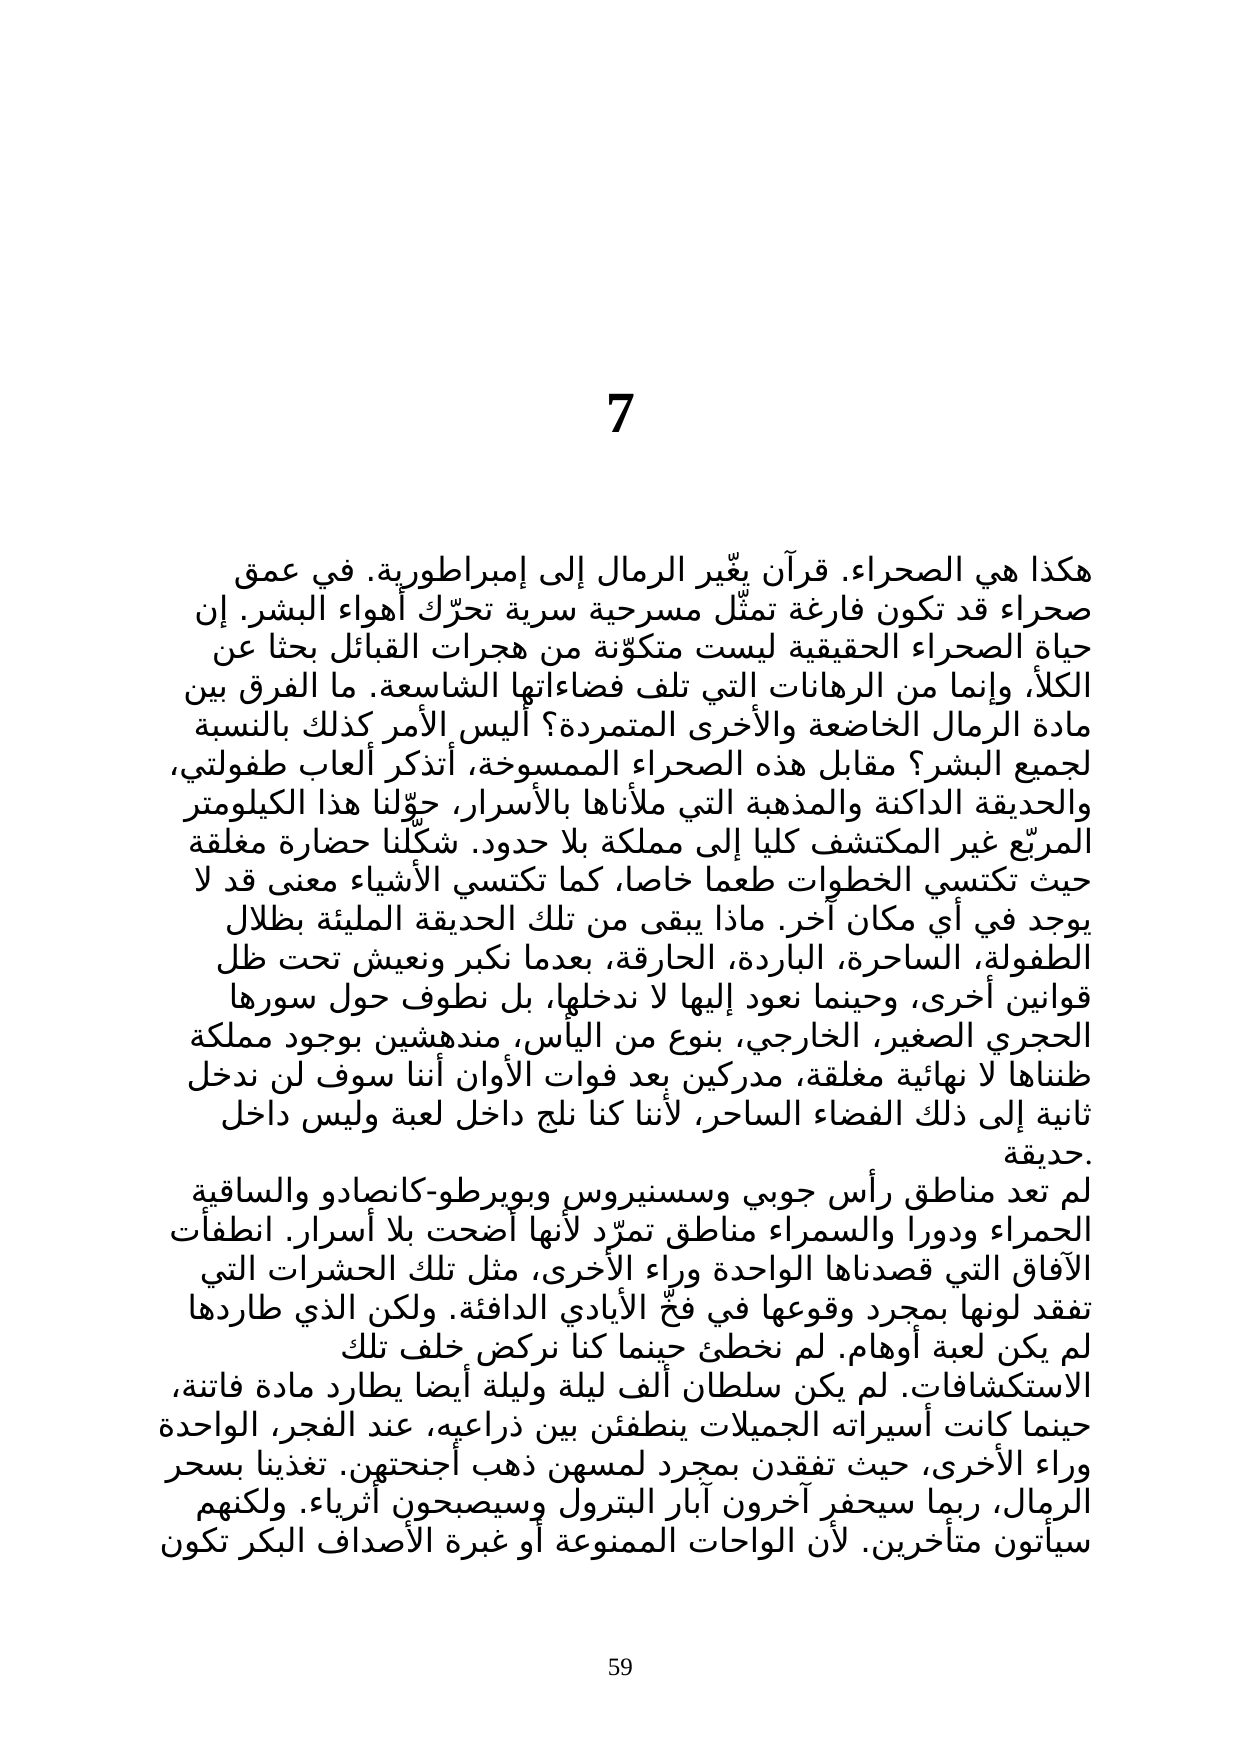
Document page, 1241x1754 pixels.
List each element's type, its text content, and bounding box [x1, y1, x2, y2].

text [148, 1172, 1093, 1561]
text 7 [148, 378, 1093, 445]
text هكذا هي الصحراء. قرآن يغّير الرمال إلى إمبراطورية. في عمق صحراء قد تكون فارغة تمثّل مسرحية سرية تحرّك أهواء البشر. إن حياة الصحراء الحقيقية ليست متكوّنة من هجرات القبائل بحثا عن الكلأ، وإنما من الرهانات التي تلف فضاءاتها الشاسعة. ما الفرق بين مادة الرمال الخاضعة والأخرى المتمردة؟ أليس الأمر كذلك بالنسبة لجميع البشر؟ مقابل هذه الصحراء الممسوخة، أتذكر ألعاب طفولتي، والحديقة الداكنة والمذهبة التي ملأناها بالأسرار، حوّلنا هذا الكيلومتر المربّع غير المكتشف كليا إلى مملكة بلا حدود. شكّلنا حضارة مغلقة حيث تكتسي الخطوات طعما خاصا، كما تكتسي الأشياء معنى قد لا يوجد في أي مكان آخر. ماذا يبقى من تلك الحديقة المليئة بظلال الطفولة، الساحرة، الباردة، الحارقة، بعدما نكبر ونعيش تحت ظل قوانين أخرى، وحينما نعود إليها لا ندخلها، بل نطوف حول سورها الحجري الصغير، الخارجي، بنوع من اليأس، مندهشين بوجود مملكة ظنناها لا نهائية مغلقة، مدركين بعد فوات الأوان أننا سوف لن ندخل ثانية إلى ذلك الفضاء الساحر، لأننا كنا نلج داخل لعبة وليس داخل حديقة. [148, 550, 1093, 1172]
